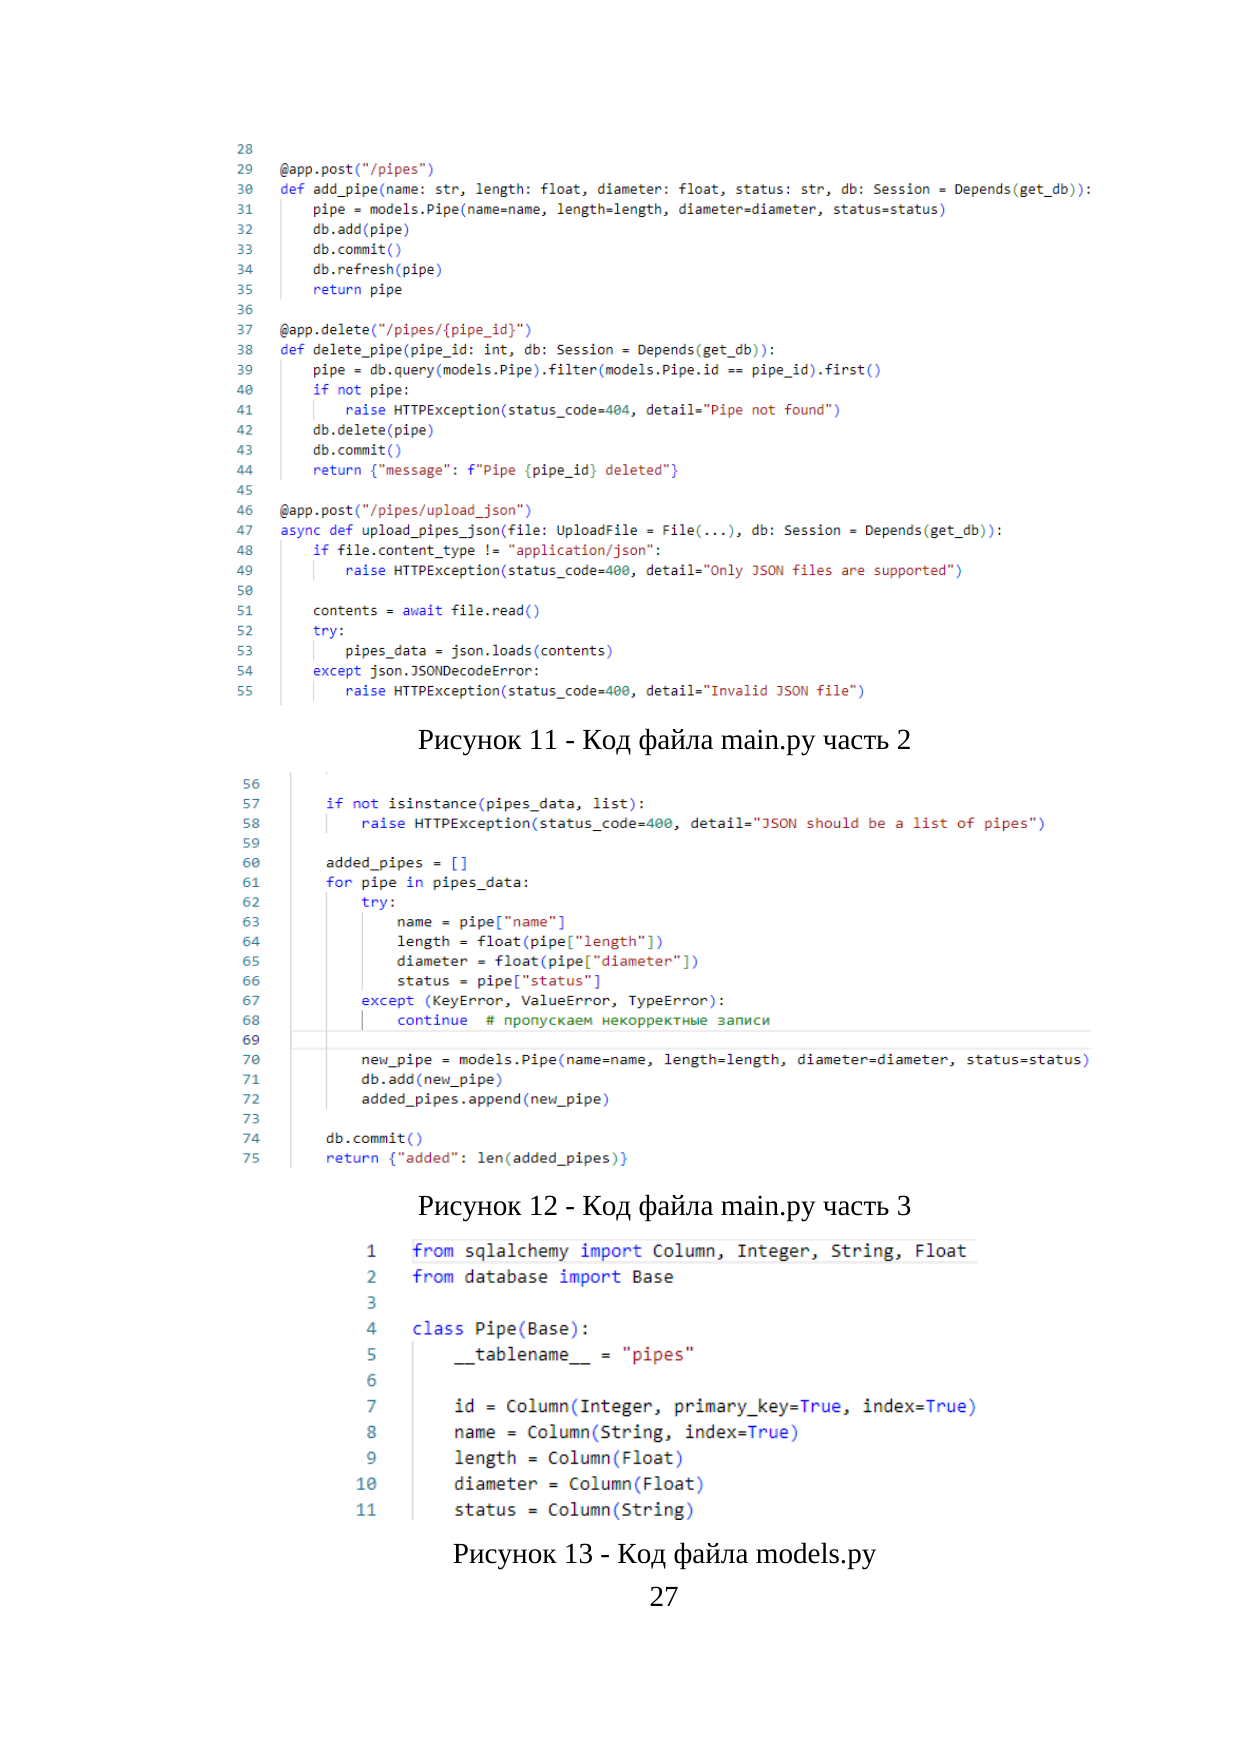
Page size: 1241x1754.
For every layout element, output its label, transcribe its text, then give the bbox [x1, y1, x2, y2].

picture [351, 1239, 978, 1520]
picture [237, 772, 1092, 1172]
text Рисунок 13 - Код файла models.py [177, 1537, 1152, 1570]
picture [235, 140, 1094, 705]
text Рисунок 11 - Код файла main.py часть 2 [177, 722, 1152, 755]
text Рисунок 12 - Код файла main.py часть 3 [177, 1188, 1152, 1222]
